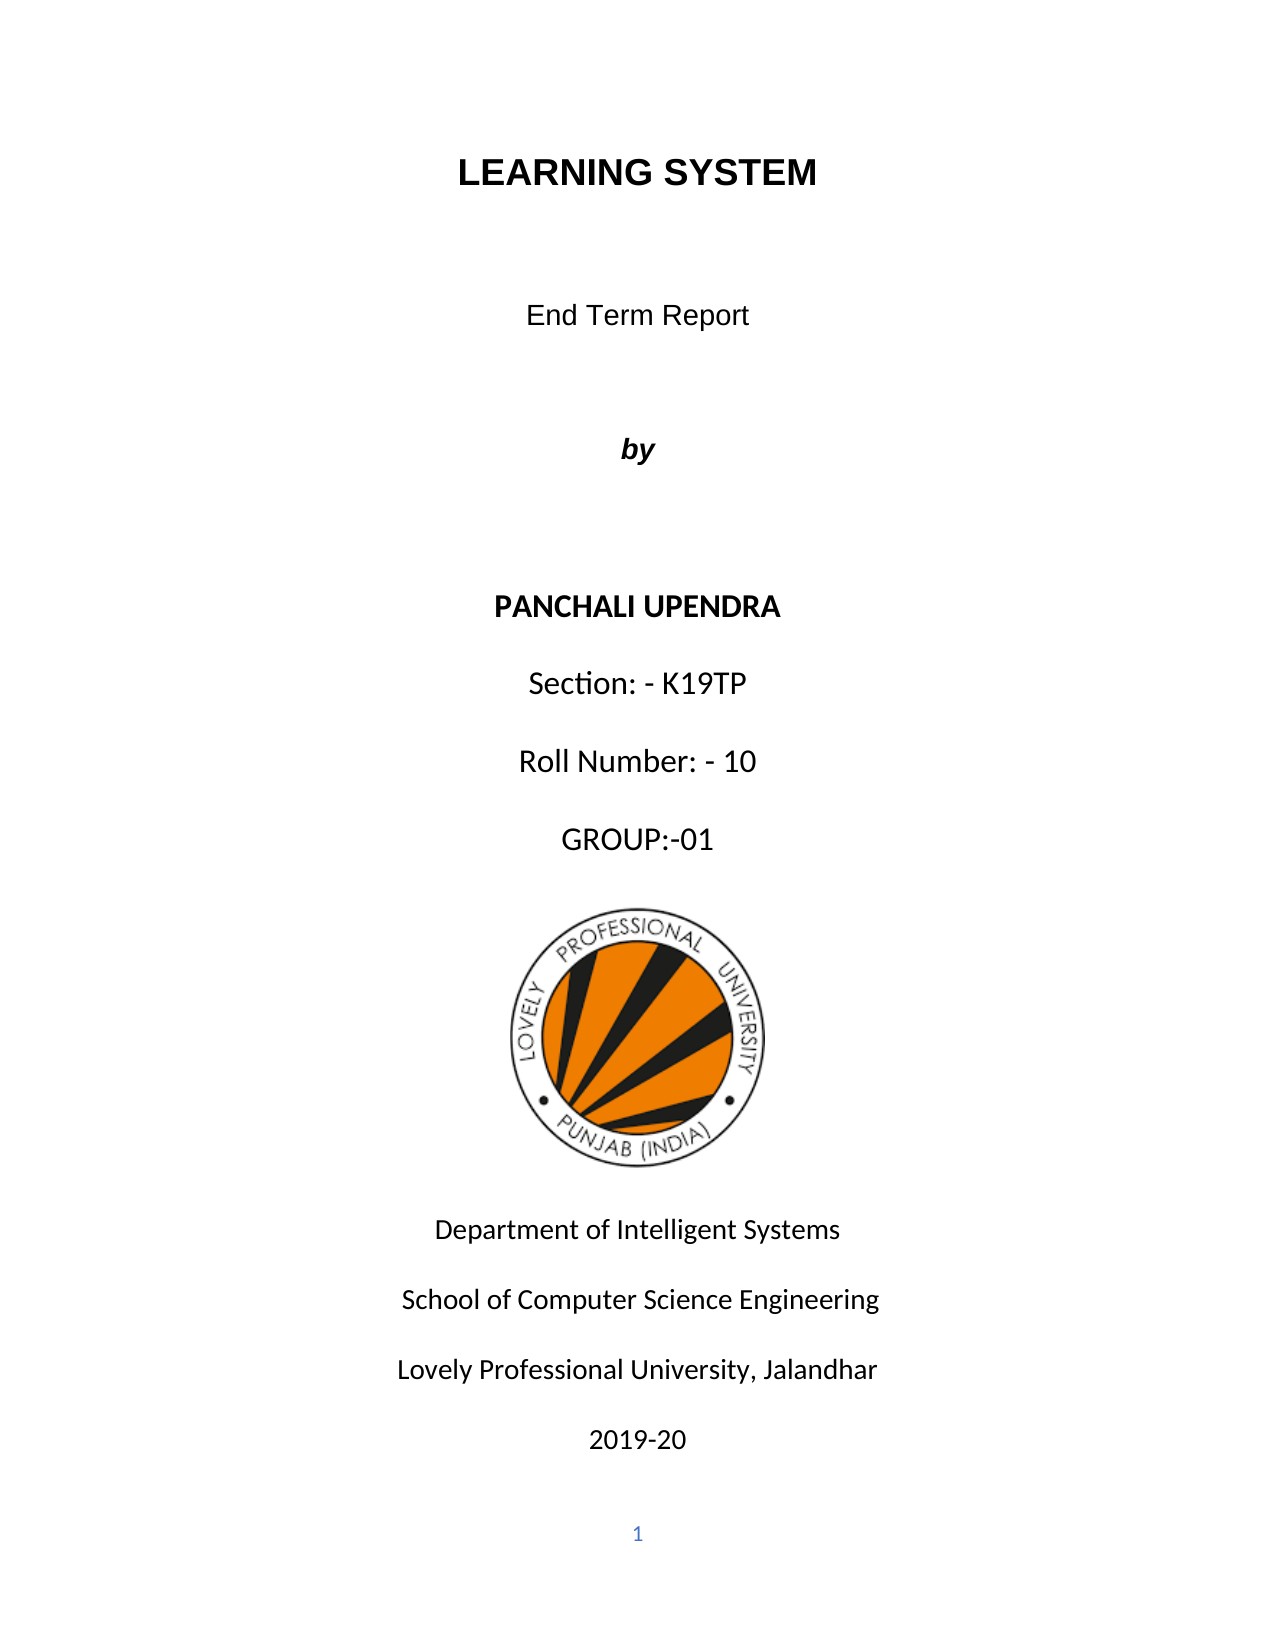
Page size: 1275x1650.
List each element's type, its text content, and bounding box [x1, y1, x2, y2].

text School of Computer Science Engineering [150, 1281, 1125, 1317]
picture [510, 895, 765, 1181]
text GROUP:-01 [150, 818, 1125, 858]
text Lovely Professional University, Jalandhar [150, 1351, 1125, 1387]
text Section: - K19TP [150, 662, 1125, 703]
text LEARNING SYSTEM [150, 150, 1125, 193]
text End Term Report [150, 298, 1125, 332]
text by [150, 432, 1125, 466]
text Department of Intelligent Systems [150, 1211, 1125, 1247]
text Roll Number: - 10 [150, 740, 1125, 781]
text 2019-20 [150, 1421, 1125, 1457]
text PANCHALI UPENDRA [150, 585, 1125, 625]
